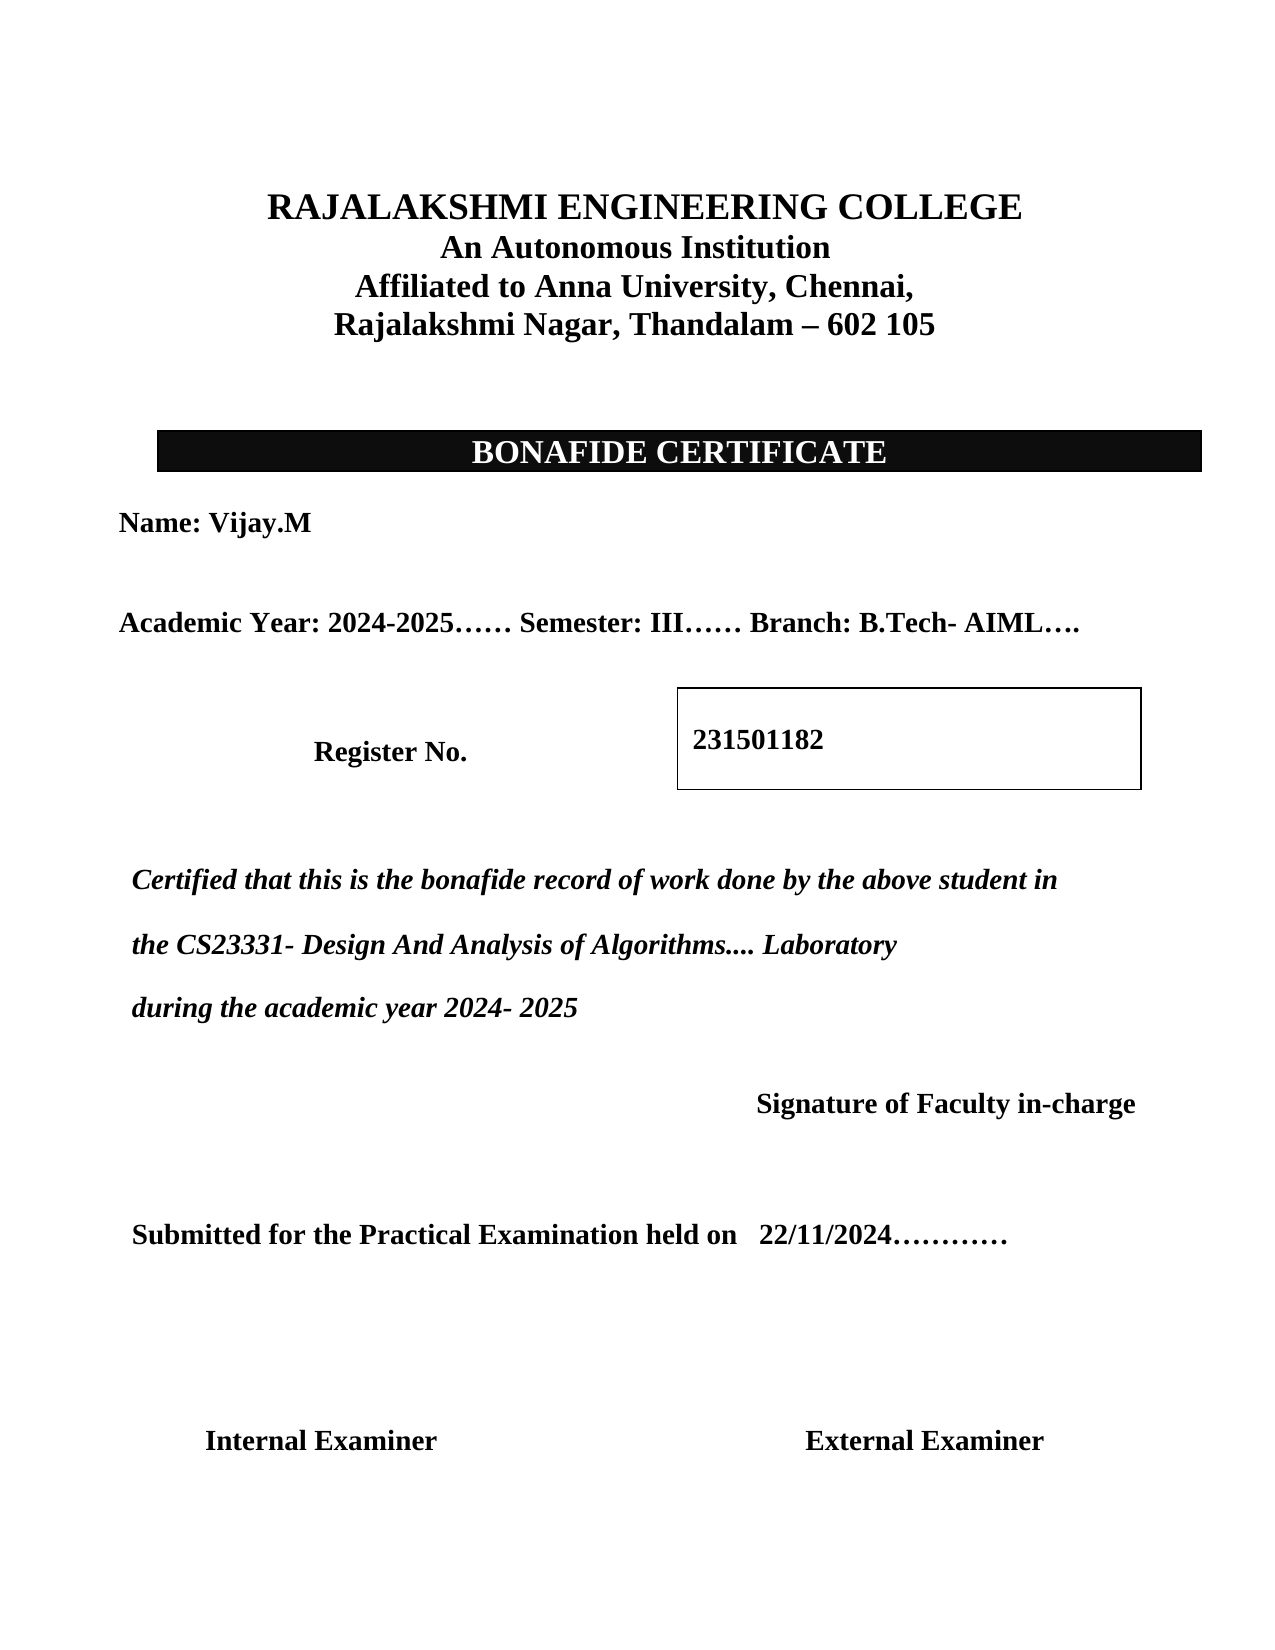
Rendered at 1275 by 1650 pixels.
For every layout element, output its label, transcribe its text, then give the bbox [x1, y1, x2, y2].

text Affiliated to Anna University, Chennai, [119, 266, 1149, 304]
text An Autonomous Institution [119, 227, 1152, 266]
text Rajalakshmi Nagar, Thandalam – 602 105 [119, 304, 1150, 342]
text during the academic year 2024- 2025 [132, 990, 1200, 1023]
text BONAFIDE CERTIFICATE [159, 432, 1200, 470]
subtitle RAJALAKSHMI ENGINEERING COLLEGE [154, 184, 1200, 227]
text Register No. [119, 734, 677, 767]
text Signature of Faculty in-charge [119, 1086, 1136, 1119]
text the CS23331- Design And Analysis of Algorithms.... Laboratory [132, 927, 1200, 960]
text Submitted for the Practical Examination held on 22/11/2024………… [132, 1217, 1200, 1250]
text Name: Vijay.M [119, 505, 1200, 538]
subtitle Academic Year: 2024-2025…… Semester: III…… Branch: B.Tech- AIML…. [119, 605, 1200, 639]
subtitle Internal Examiner External Examiner [119, 1423, 1200, 1456]
text Certified that this is the bonafide record of work done by the above student in [132, 862, 1200, 896]
